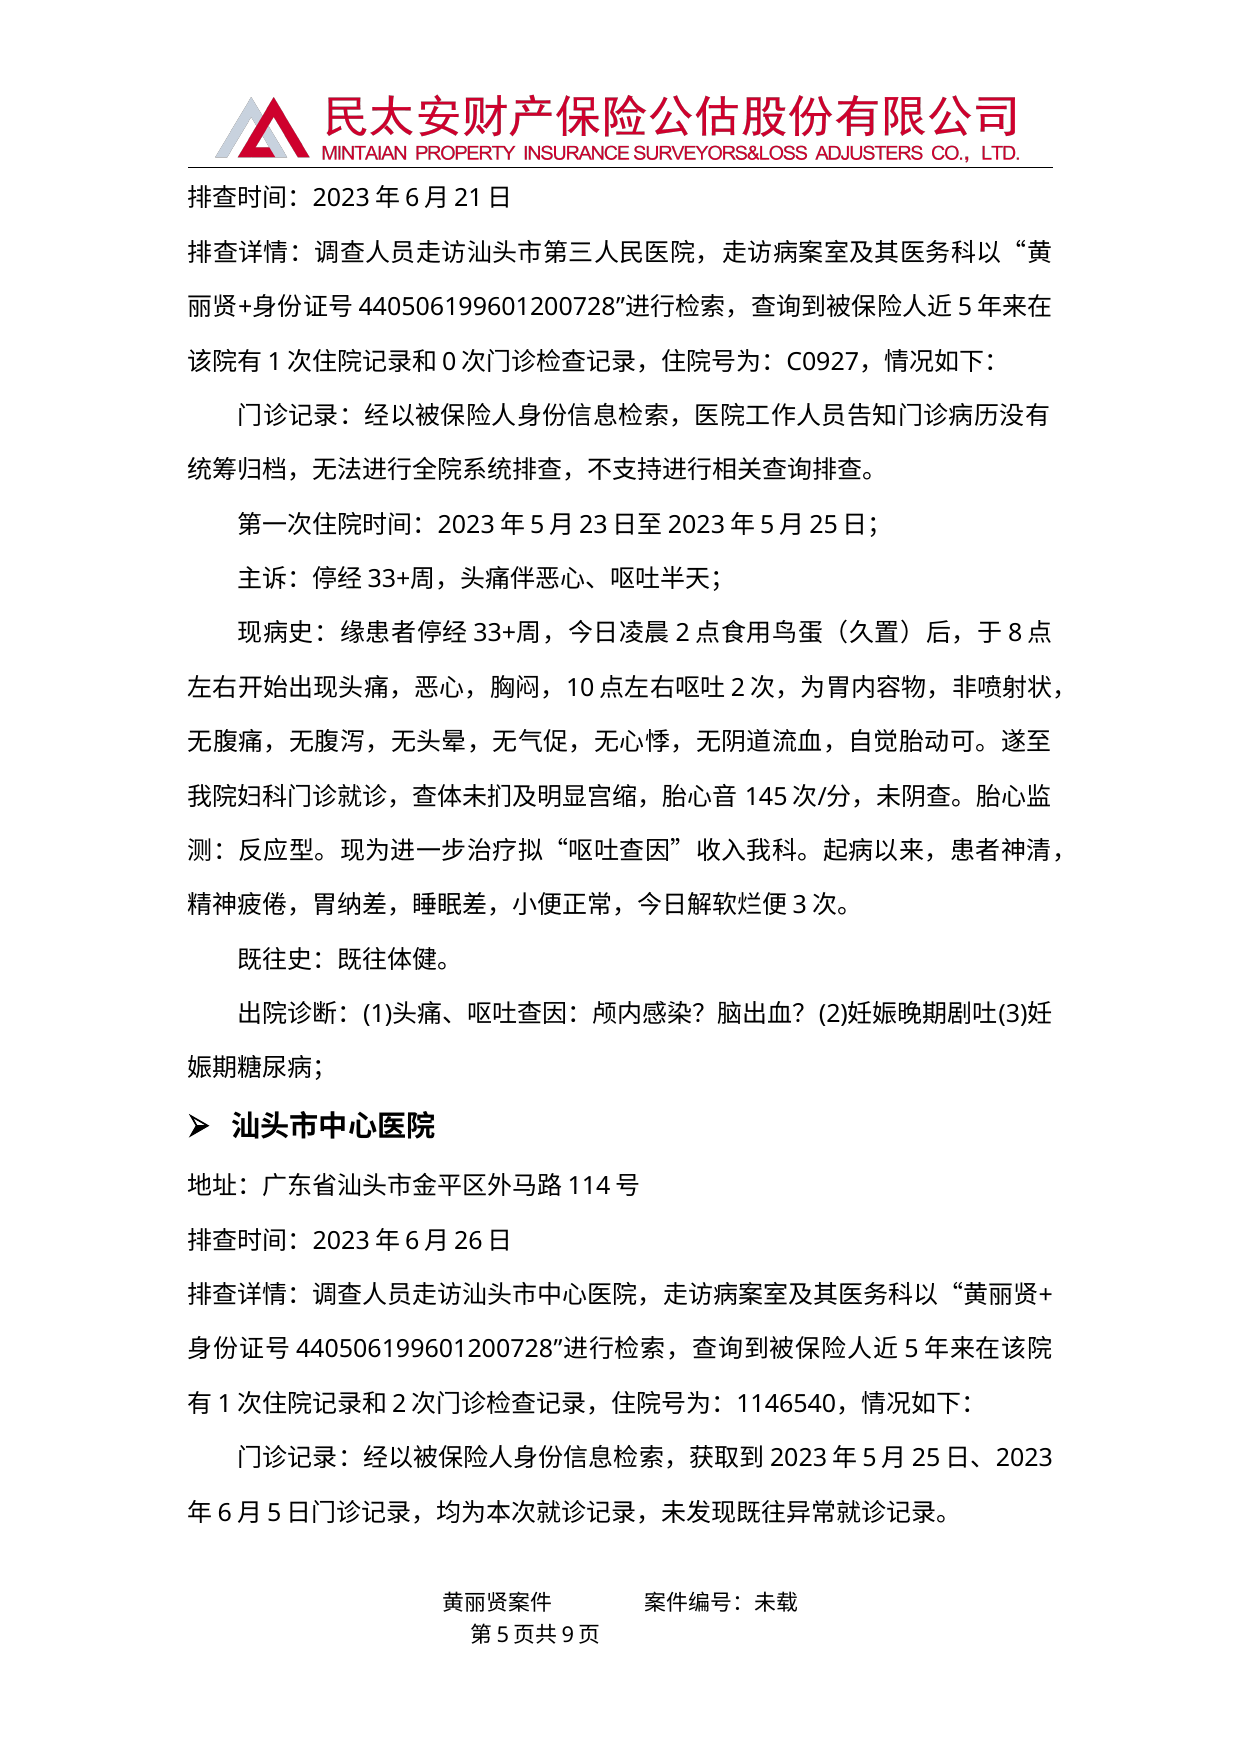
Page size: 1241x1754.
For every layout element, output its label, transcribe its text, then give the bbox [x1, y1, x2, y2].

text 排查详情：调查人员走访汕头市第三人民医院，走访病案室及其医务科以“黄丽贤+身份证号440506199601200728”进行检索，查询到被保险人近5年来在该院有1次住院记录和0次门诊检查记录，住院号为：C0927，情况如下： [187, 232, 1053, 377]
list 汕头市中心医院 [187, 1102, 1053, 1144]
text 门诊记录：经以被保险人身份信息检索，获取到2023年5月25日、2023年6月5日门诊记录，均为本次就诊记录，未发现既往异常就诊记录。 [187, 1438, 1053, 1528]
text 主诉：停经33+周，头痛伴恶心、呕吐半天； [187, 558, 1053, 595]
text 既往史：既往体健。 [187, 939, 1053, 975]
picture [212, 88, 1028, 165]
text 排查时间：2023年6月21日 [187, 178, 1053, 214]
text 第一次住院时间：2023年5月23日至2023年5月25日； [187, 504, 1053, 540]
text 排查详情：调查人员走访汕头市中心医院，走访病案室及其医务科以“黄丽贤+身份证号440506199601200728”进行检索，查询到被保险人近5年来在该院有1次住院记录和2次门诊检查记录，住院号为：1146540，情况如下： [187, 1274, 1053, 1419]
text 现病史：缘患者停经33+周，今日凌晨2点食用鸟蛋（久置）后，于8点左右开始出现头痛，恶心，胸闷，10点左右呕吐2次，为胃内容物，非喷射状，无腹痛，无腹泻，无头晕，无气促，无心悸，无阴道流血，自觉胎动可。遂至我院妇科门诊就诊，查体未扪及明显宫缩，胎心音145次/分，未阴查。胎心监测：反应型。现为进一步治疗拟“呕吐查因”收入我科。起病以来，患者神清，精神疲倦，胃纳差，睡眠差，小便正常，今日解软烂便3次。 [187, 613, 1053, 921]
text 地址：广东省汕头市金平区外马路114号 [187, 1166, 1053, 1202]
text 排查时间：2023年6月26日 [187, 1220, 1053, 1256]
text 出院诊断：(1)头痛、呕吐查因：颅内感染？脑出血？(2)妊娠晚期剧吐(3)妊娠期糖尿病； [187, 993, 1053, 1084]
text 门诊记录：经以被保险人身份信息检索，医院工作人员告知门诊病历没有统筹归档，无法进行全院系统排查，不支持进行相关查询排查。 [187, 395, 1053, 486]
